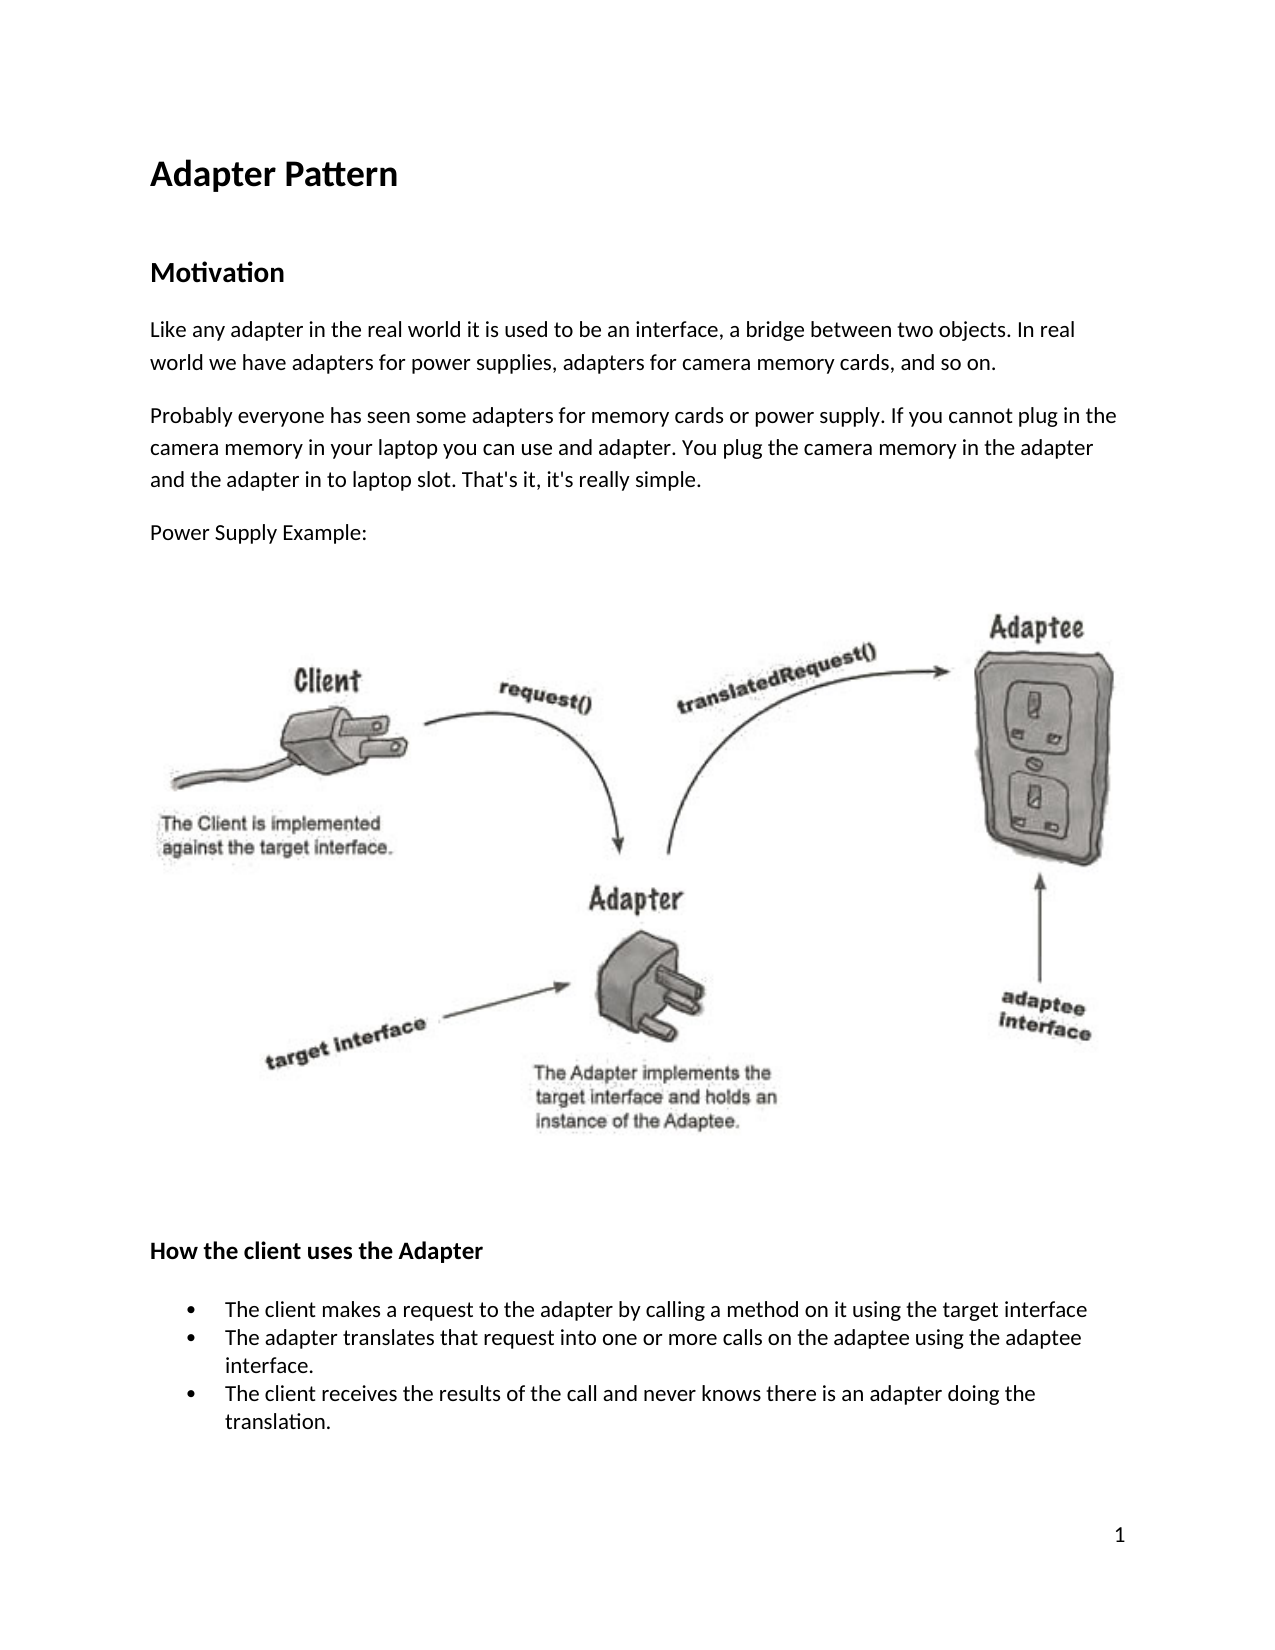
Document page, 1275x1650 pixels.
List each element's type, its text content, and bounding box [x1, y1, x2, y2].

text Motivation [150, 254, 1125, 289]
list The adapter translates that request into one or more calls on the adaptee using the adaptee interface. [187, 1323, 1125, 1379]
text Like any adapter in the real world it is used to be an interface, a bridge between two objects. In real world we have adapters for power supplies, adapters for camera memory cards, and so on. [150, 316, 1125, 376]
picture [150, 600, 1125, 1151]
list The client receives the results of the call and never knows there is an adapter doing the translation. [187, 1379, 1125, 1435]
text Probably everyone has seen some adapters for memory cards or power supply. If you cannot plug in the camera memory in your laptop you can use and adapter. You plug the camera memory in the adapter and the adapter in to laptop slot. That's it, it's really simple. [150, 401, 1125, 493]
list The client makes a request to the adapter by calling a method on it using the target interface [187, 1295, 1125, 1323]
text Power Supply Example: [150, 518, 1125, 546]
text Adapter Pattern [150, 150, 1125, 196]
text How the client uses the Adapter [150, 1235, 1125, 1266]
